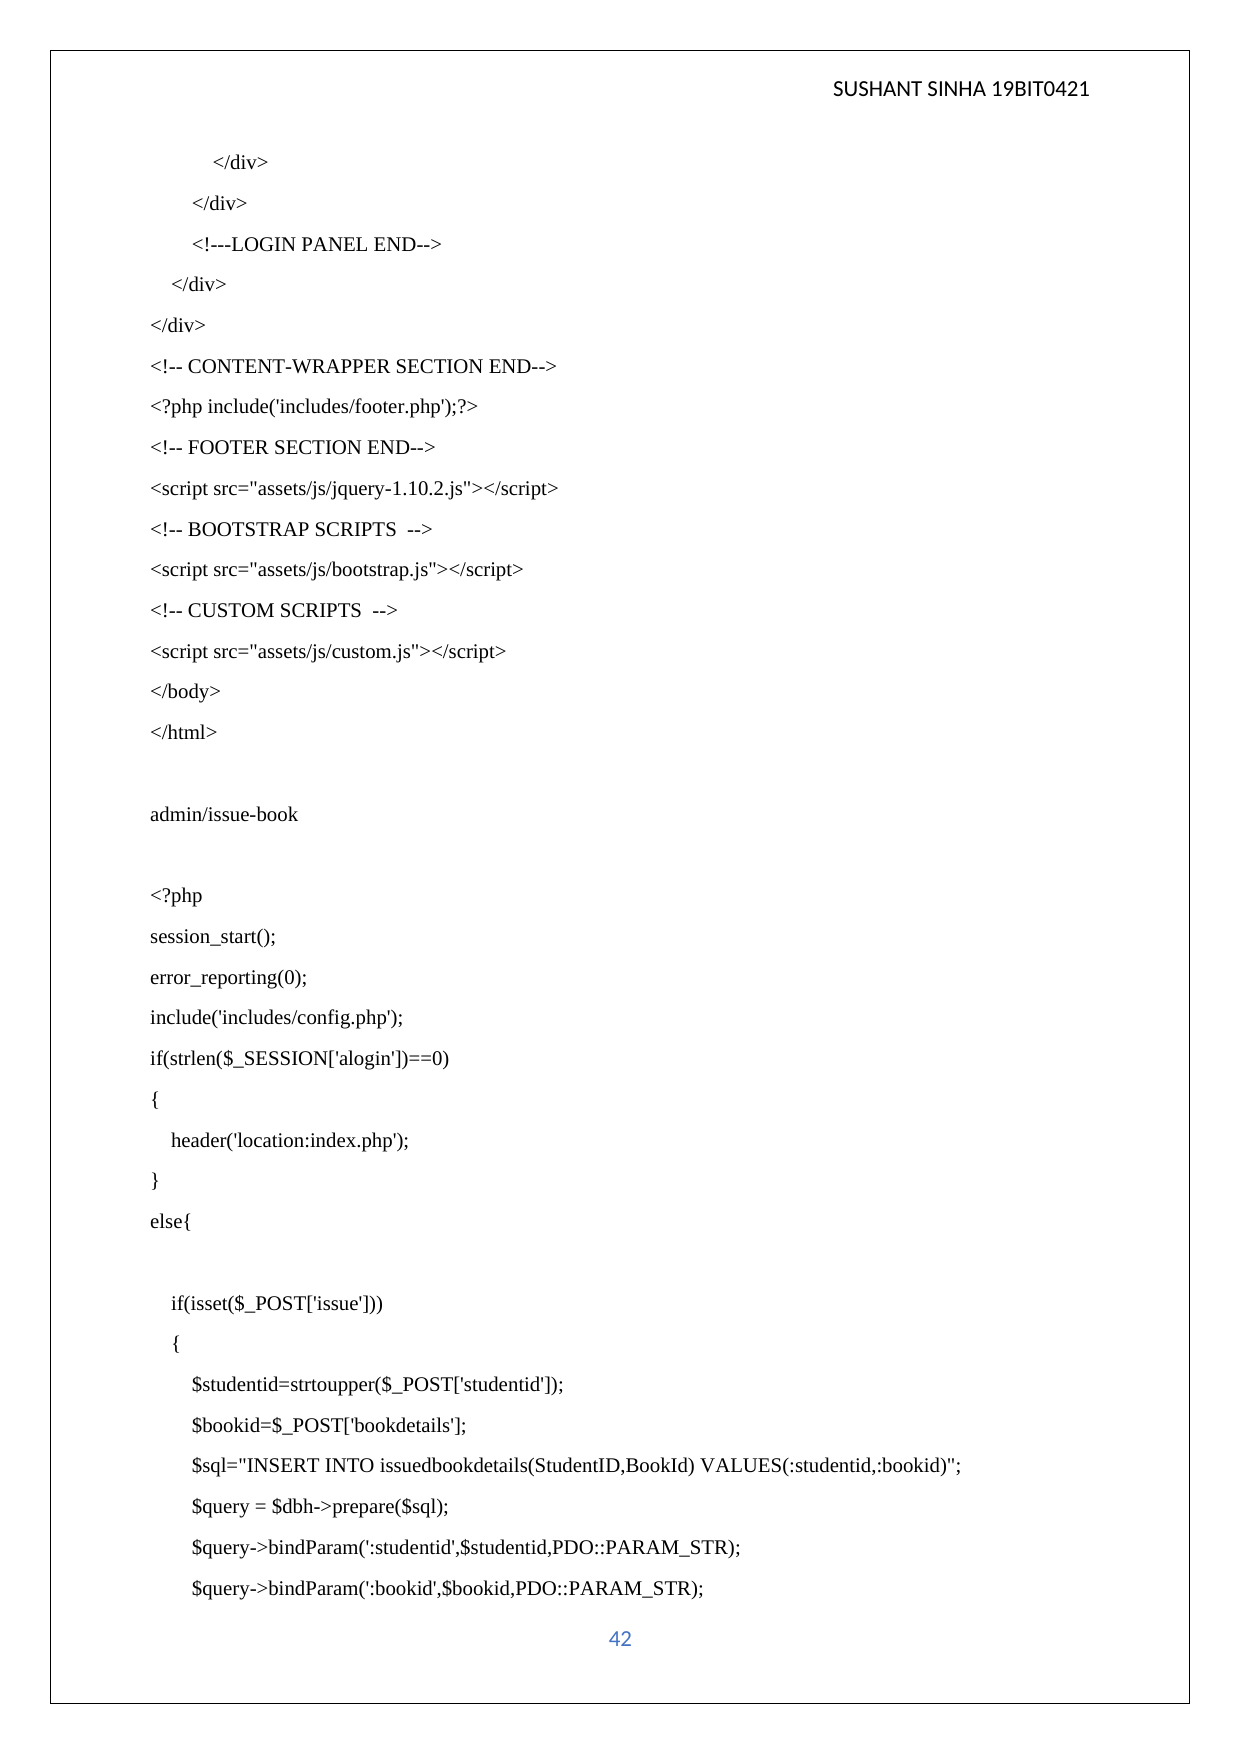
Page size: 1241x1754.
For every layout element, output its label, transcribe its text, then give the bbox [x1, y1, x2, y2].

text </html> [150, 720, 1090, 744]
text include('includes/config.php'); [150, 1005, 1090, 1029]
text $query->bindParam(':studentid',$studentid,PDO::PARAM_STR); [150, 1535, 1090, 1559]
text } [150, 1168, 1090, 1192]
text { [150, 1087, 1090, 1111]
text error_reporting(0); [150, 964, 1090, 989]
text <script src="assets/js/custom.js"></script> [150, 639, 1090, 663]
text header('location:index.php'); [150, 1127, 1090, 1152]
text $studentid=strtoupper($_POST['studentid']); [150, 1372, 1090, 1396]
text <!-- BOOTSTRAP SCRIPTS --> [150, 517, 1090, 541]
text $sql="INSERT INTO issuedbookdetails(StudentID,BookId) VALUES(:studentid,:bookid)"; [150, 1453, 1090, 1477]
text <!-- CONTENT-WRAPPER SECTION END--> [150, 354, 1090, 378]
text <!---LOGIN PANEL END--> [150, 231, 1090, 256]
text <!-- CUSTOM SCRIPTS --> [150, 598, 1090, 622]
text if(strlen($_SESSION['alogin'])==0) [150, 1046, 1090, 1070]
text $query->bindParam(':bookid',$bookid,PDO::PARAM_STR); [150, 1576, 1090, 1599]
text </div> [150, 272, 1090, 296]
text $query = $dbh->prepare($sql); [150, 1494, 1090, 1518]
text $bookid=$_POST['bookdetails']; [150, 1413, 1090, 1437]
text else{ [150, 1209, 1090, 1233]
text </div> [150, 191, 1090, 215]
text <script src="assets/js/jquery-1.10.2.js"></script> [150, 476, 1090, 500]
text </body> [150, 679, 1090, 703]
text session_start(); [150, 924, 1090, 948]
text </div> [150, 150, 1090, 174]
text <?php include('includes/footer.php');?> [150, 394, 1090, 418]
text admin/issue-book [150, 802, 1090, 826]
text { [150, 1331, 1090, 1355]
text if(isset($_POST['issue'])) [150, 1290, 1090, 1314]
text <!-- FOOTER SECTION END--> [150, 435, 1090, 459]
text </div> [150, 313, 1090, 337]
text <?php [150, 883, 1090, 907]
text <script src="assets/js/bootstrap.js"></script> [150, 557, 1090, 581]
